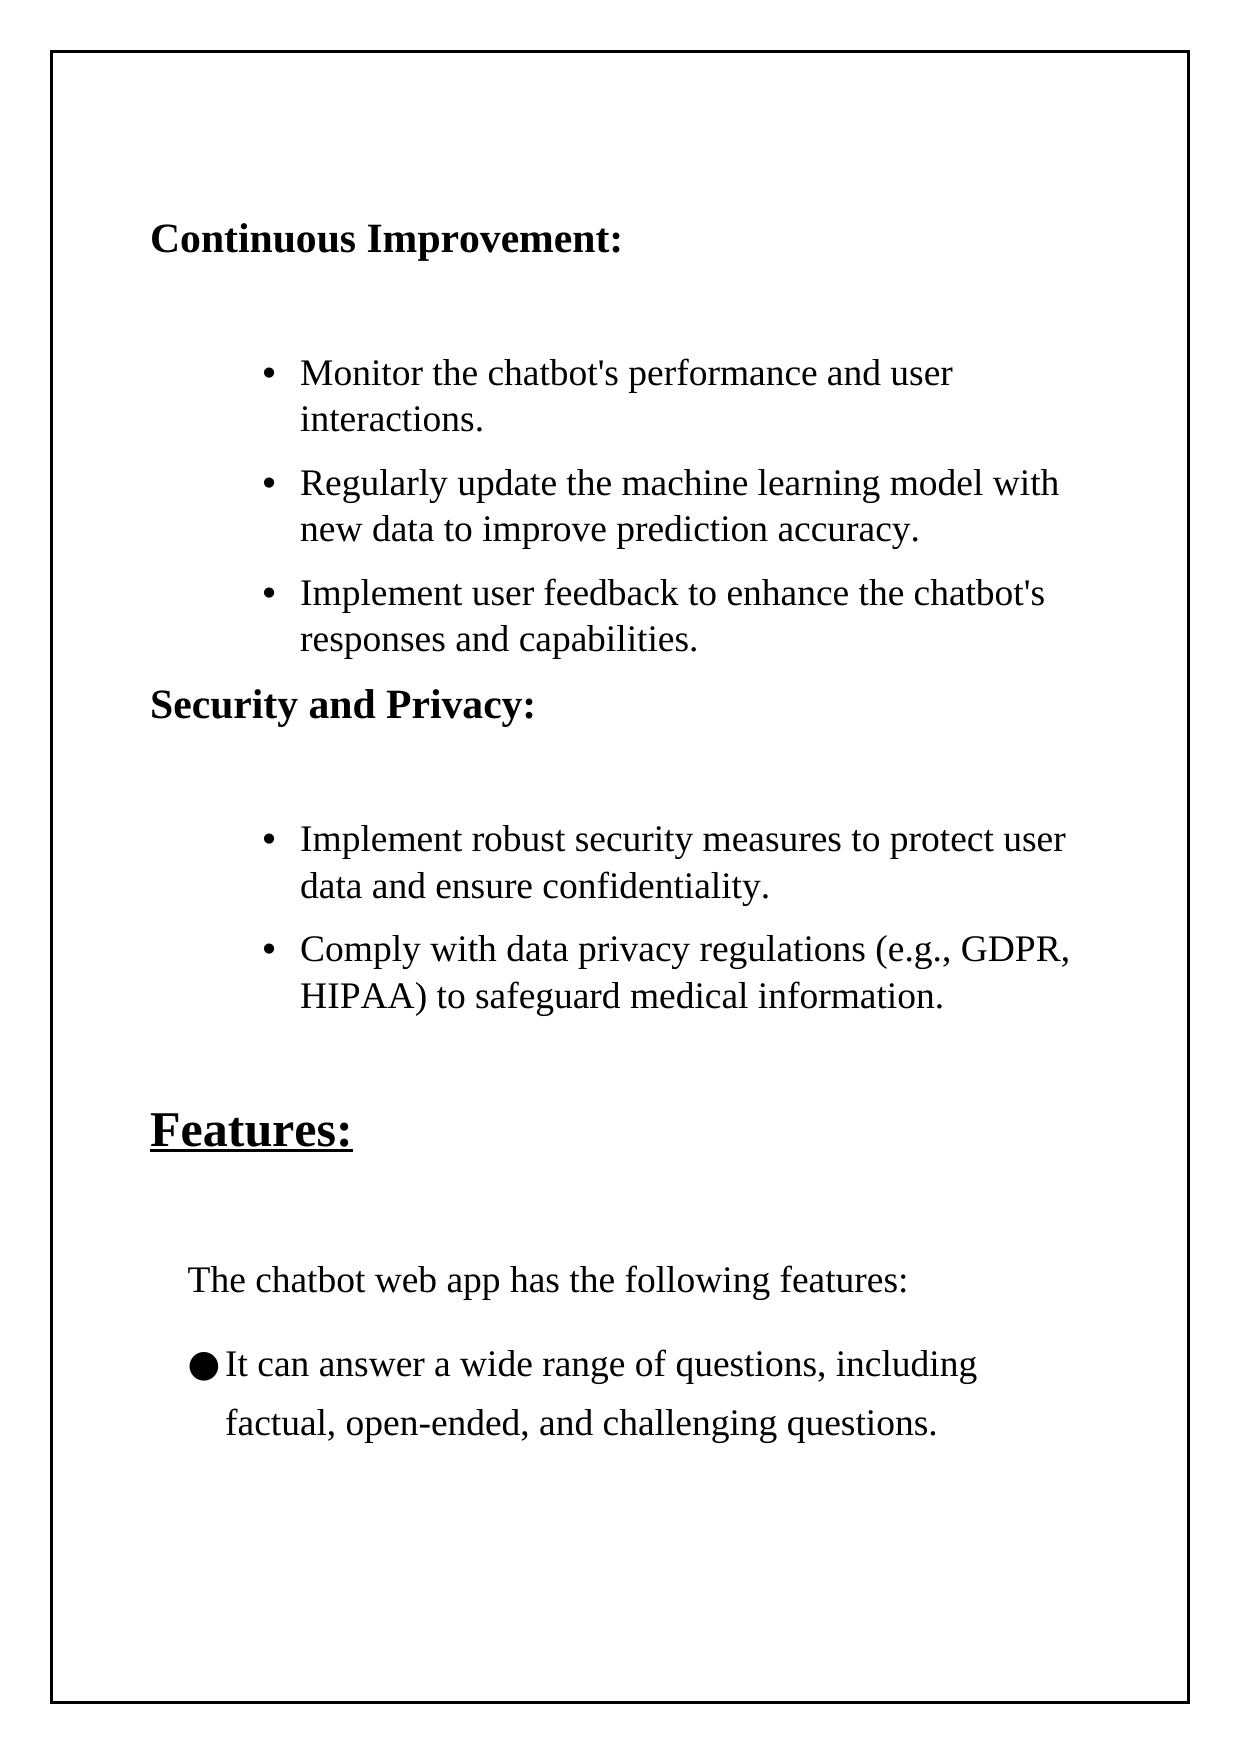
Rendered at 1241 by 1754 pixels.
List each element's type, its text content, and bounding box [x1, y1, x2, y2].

list Comply with data privacy regulations (e.g., GDPR, HIPAA) to safeguard medical information. [262, 927, 1090, 1016]
list Monitor the chatbot's performance and user interactions. [262, 350, 1090, 440]
text Continuous Improvement: [150, 213, 1090, 261]
list Implement robust security measures to protect user data and ensure confidentiality. [262, 817, 1090, 906]
text The chatbot web app has the following features: [150, 1257, 1090, 1300]
text Security and Privacy: [150, 680, 1090, 728]
list Implement user feedback to enhance the chatbot's responses and capabilities. [262, 570, 1090, 660]
list Regularly update the machine learning model with new data to improve prediction accuracy. [262, 460, 1090, 550]
text Features: [150, 1100, 1090, 1157]
list It can answer a wide range of questions, including factual, open-ended, and challenging questions. [187, 1321, 1090, 1444]
